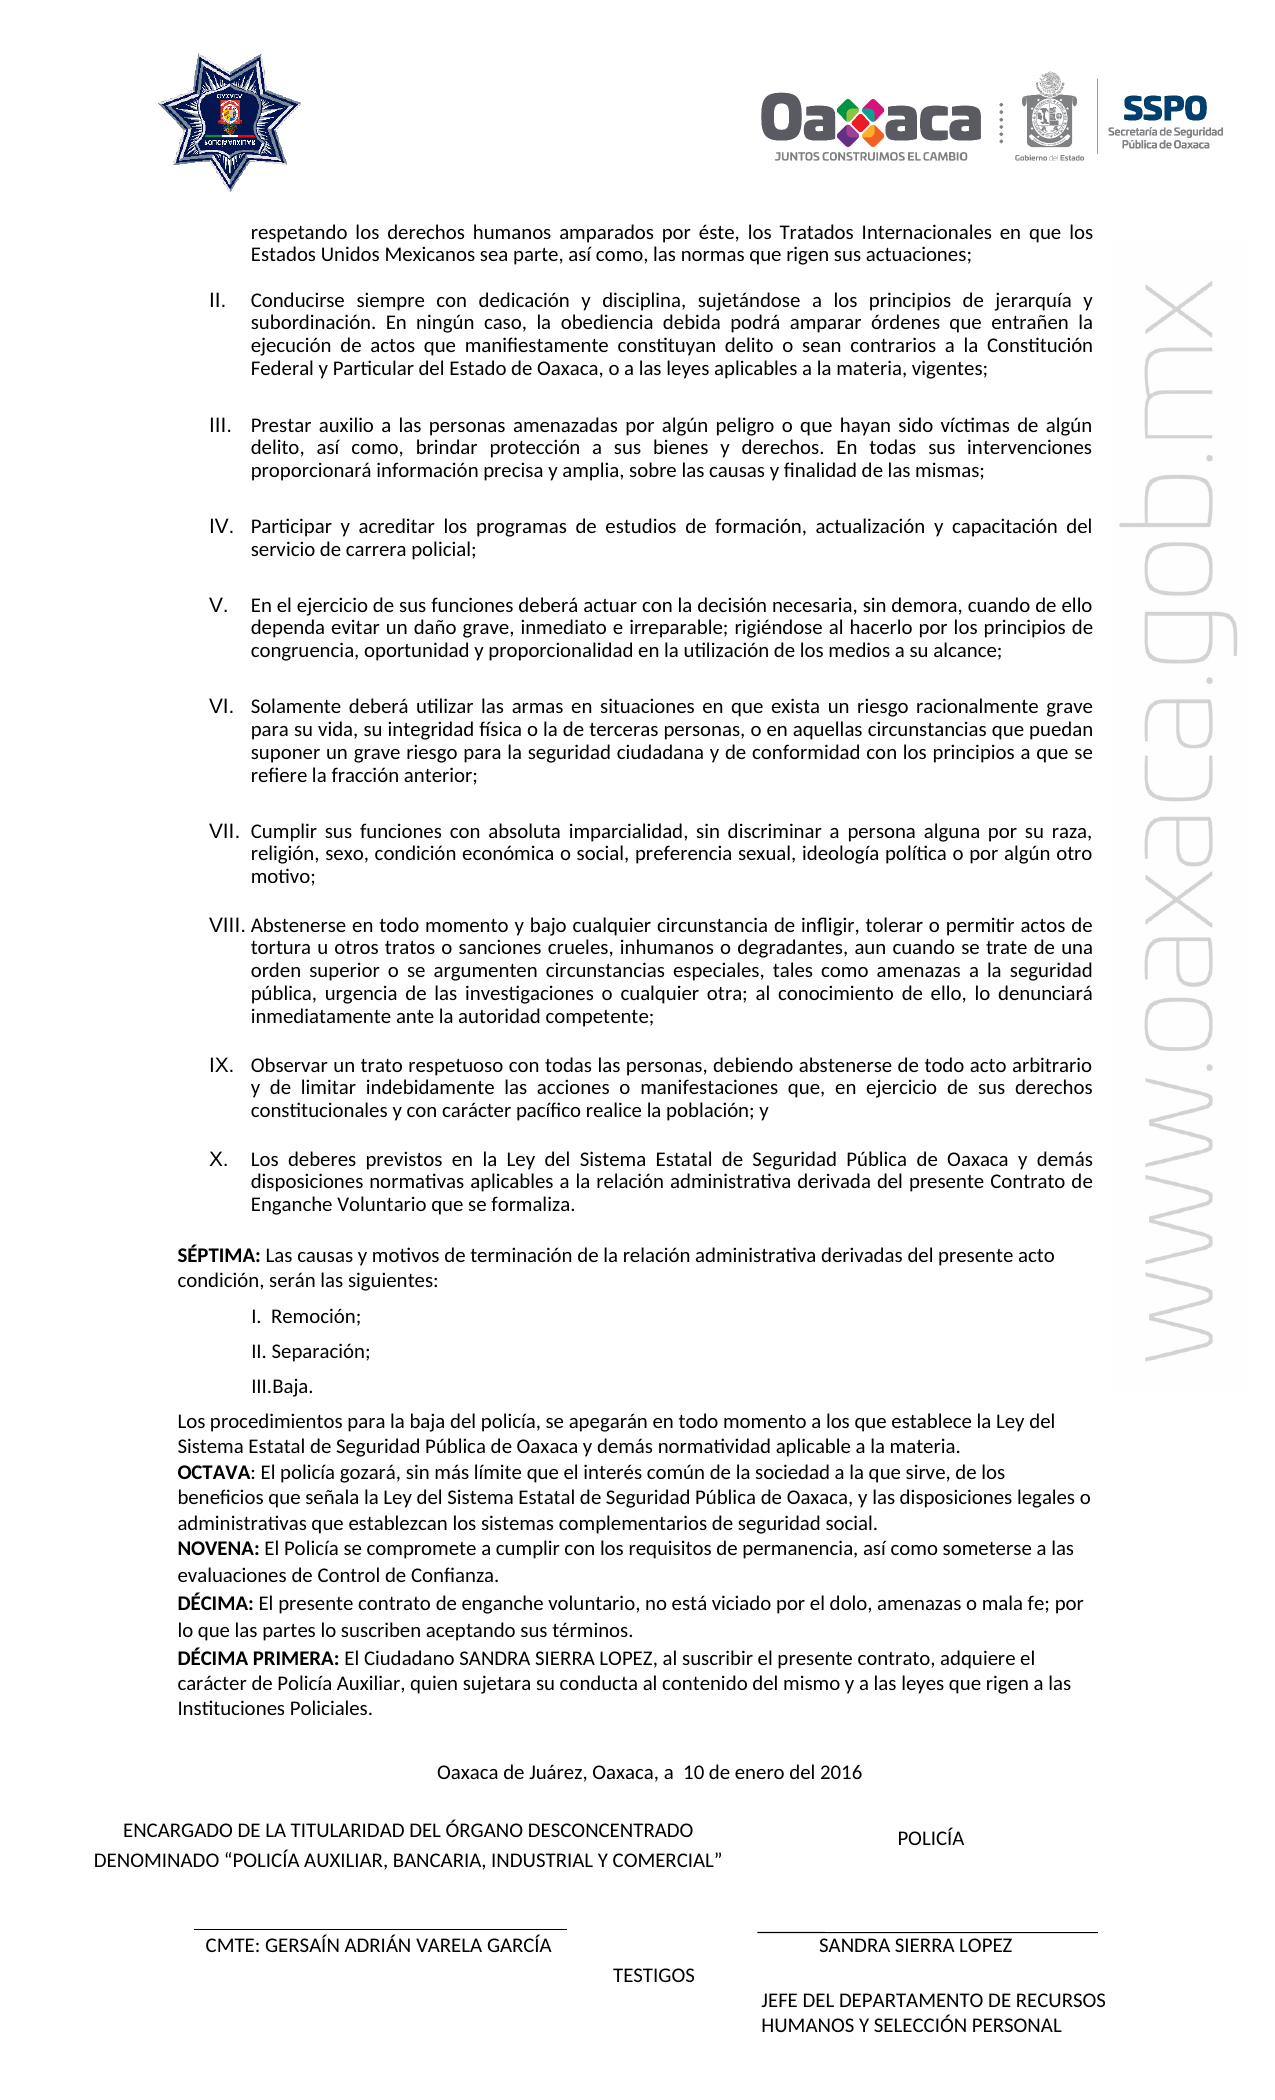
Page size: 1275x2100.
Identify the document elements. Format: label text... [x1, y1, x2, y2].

text TESTIGOS [177, 1962, 1098, 1987]
text SÉPTIMA: Las causas y motivos de terminación de la relación administrativa derivadas del presente acto condición, serán las siguientes: [177, 1242, 1094, 1293]
list Observar un trato respetuoso con todas las personas, debiendo abstenerse de todo acto arbitrario y de limitar indebidamente las acciones o manifestaciones que, en ejercicio de sus derechos constitucionales y con carácter pacífico realice la población; y [209, 1054, 1094, 1123]
text POLICÍA [743, 1825, 1098, 1850]
text DÉCIMA: El presente contrato de enganche voluntario, no está viciado por el dolo, amenazas o mala fe; por lo que las partes lo suscriben aceptando sus términos. [177, 1590, 1098, 1643]
picture [758, 66, 1231, 169]
text NOVENA: El Policía se compromete a cumplir con los requisitos de permanencia, así como someterse a las evaluaciones de Control de Confianza. [177, 1535, 1098, 1588]
list Conducirse siempre con dedicación y disciplina, sujetándose a los principios de jerarquía y subordinación. En ningún caso, la obediencia debida podrá amparar órdenes que entrañen la ejecución de actos que manifiestamente constituyan delito o sean contrarios a la Constitución Federal y Particular del Estado de Oaxaca, o a las leyes aplicables a la materia, vigentes; [209, 289, 1094, 381]
text CMTE: GERSAÍN ADRIÁN VARELA GARCÍA SANDRA SIERRA LOPEZ [177, 1933, 1098, 1958]
list Los deberes previstos en la Ley del Sistema Estatal de Seguridad Pública de Oaxaca y demás disposiciones normativas aplicables a la relación administrativa derivada del presente Contrato de Enganche Voluntario que se formaliza. [209, 1148, 1094, 1217]
picture [158, 53, 301, 192]
list En el ejercicio de sus funciones deberá actuar con la decisión necesaria, sin demora, cuando de ello dependa evitar un daño grave, inmediato e irreparable; rigiéndose al hacerlo por los principios de congruencia, oportunidad y proporcionalidad en la utilización de los medios a su alcance; [209, 594, 1094, 663]
picture [1114, 238, 1246, 1392]
list Participar y acreditar los programas de estudios de formación, actualización y capacitación del servicio de carrera policial; [209, 516, 1094, 561]
list Abstenerse en todo momento y bajo cualquier circunstancia de infligir, tolerar o permitir actos de tortura u otros tratos o sanciones crueles, inhumanos o degradantes, aun cuando se trate de una orden superior o se argumenten circunstancias especiales, tales como amenazas a la seguridad pública, urgencia de las investigaciones o cualquier otra; al conocimiento de ello, lo denunciará inmediatamente ante la autoridad competente; [209, 914, 1094, 1029]
text I. Remoción; [177, 1303, 1094, 1328]
list Cumplir sus funciones con absoluta imparcialidad, sin discriminar a persona alguna por su raza, religión, sexo, condición económica o social, preferencia sexual, ideología política o por algún otro motivo; [209, 820, 1094, 889]
text Los procedimientos para la baja del policía, se apegarán en todo momento a los que establece la Ley del Sistema Estatal de Seguridad Pública de Oaxaca y demás normatividad aplicable a la materia. [177, 1408, 1094, 1459]
text OCTAVA: El policía gozará, sin más límite que el interés común de la sociedad a la que sirve, de los beneficios que señala la Ley del Sistema Estatal de Seguridad Pública de Oaxaca, y las disposiciones legales o administrativas que establezcan los sistemas complementarios de seguridad social. [177, 1459, 1094, 1535]
list Solamente deberá utilizar las armas en situaciones en que exista un riesgo racionalmente grave para su vida, su integridad física o la de terceras personas, o en aquellas circunstancias que puedan suponer un grave riesgo para la seguridad ciudadana y de conformidad con los principios a que se refiere la fracción anterior; [209, 696, 1094, 787]
text Oaxaca de Juárez, Oaxaca, a 10 de enero del 2016 [202, 1759, 1098, 1785]
text II. Separación; [177, 1338, 1094, 1363]
list Prestar auxilio a las personas amenazadas por algún peligro o que hayan sido víctimas de algún delito, así como, brindar protección a sus bienes y derechos. En todas sus intervenciones proporcionará información precisa y amplia, sobre las causas y finalidad de las mismas; [209, 414, 1094, 483]
text DÉCIMA PRIMERA: El Ciudadano SANDRA SIERRA LOPEZ, al suscribir el presente contrato, adquiere el carácter de Policía Auxiliar, quien sujetara su conducta al contenido del mismo y a las leyes que rigen a las Instituciones Policiales. [177, 1645, 1094, 1721]
text III.Baja. [177, 1373, 1094, 1398]
